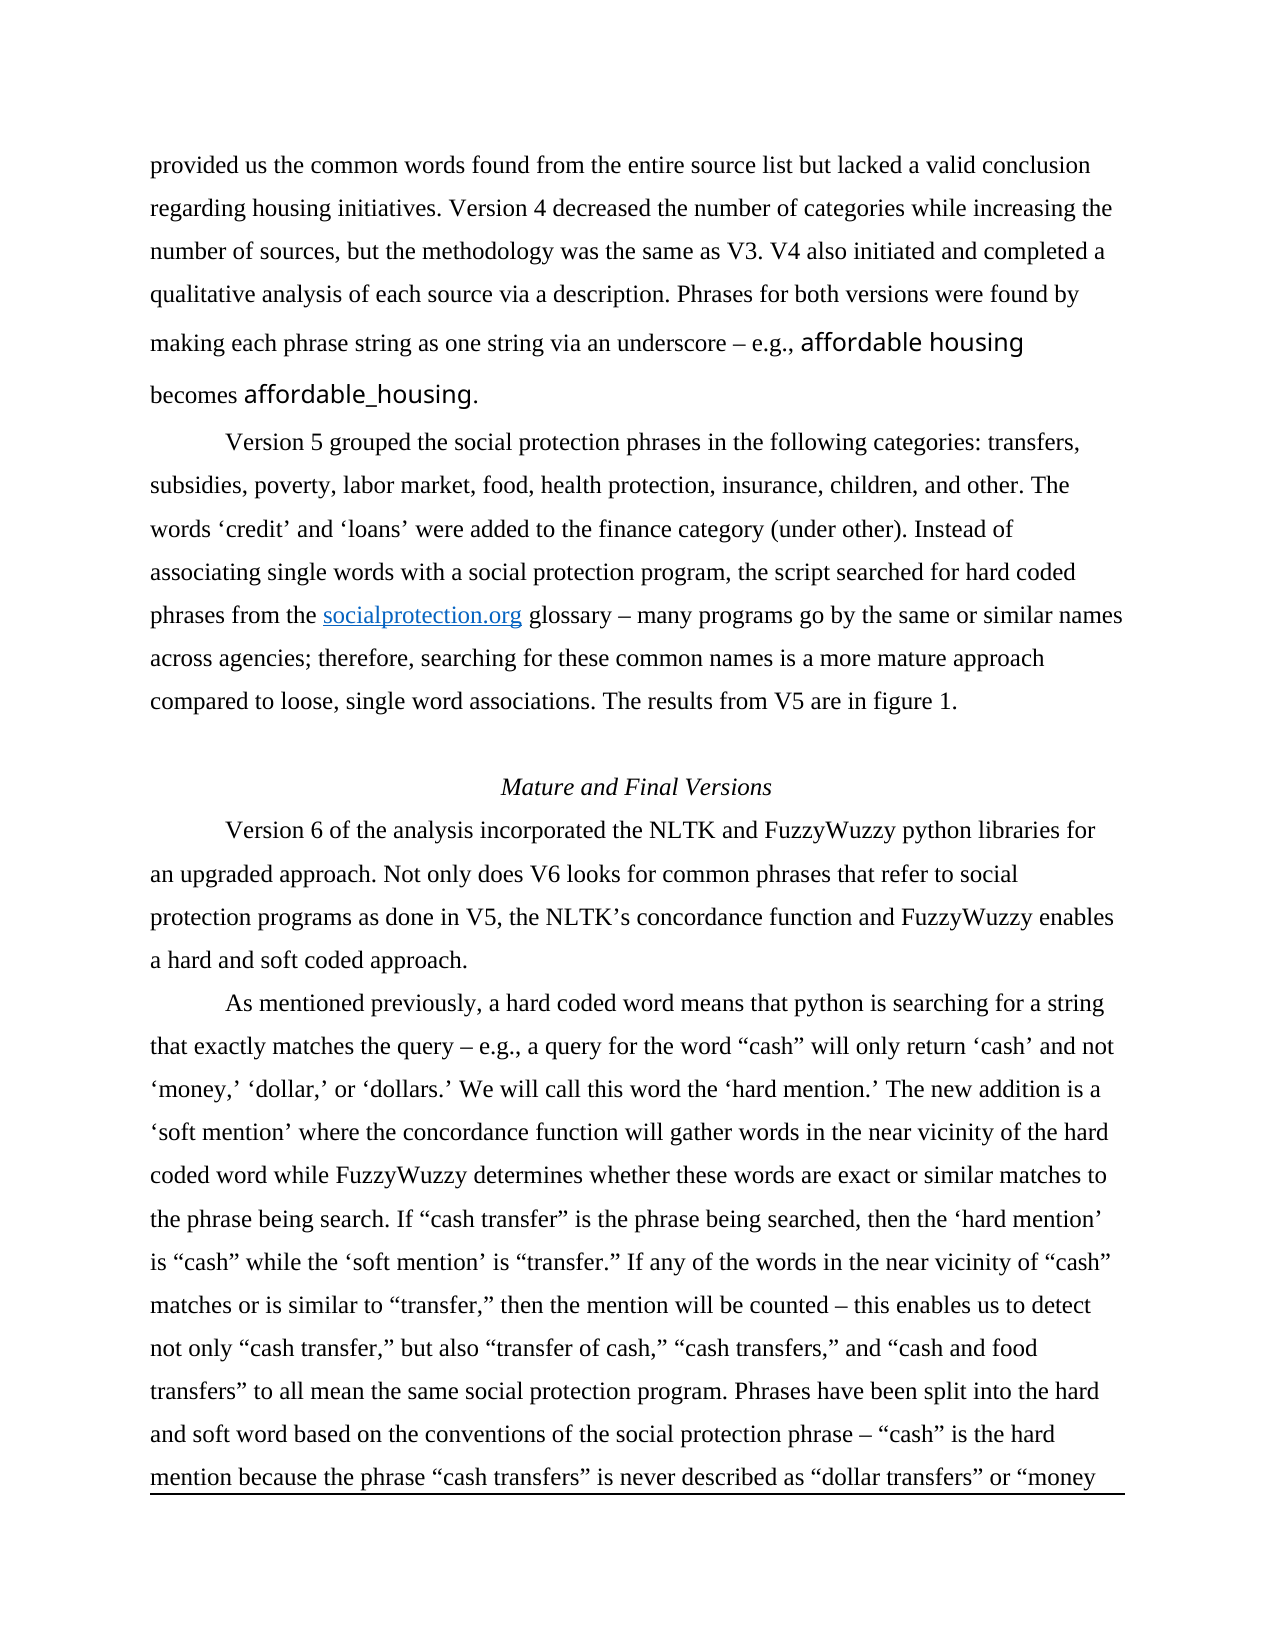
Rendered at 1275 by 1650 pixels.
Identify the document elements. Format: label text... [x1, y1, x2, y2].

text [150, 988, 1125, 1493]
text Version 6 of the analysis incorporated the NLTK and FuzzyWuzzy python libraries for an upgraded approach. Not only does V6 looks for common phrases that refer to social protection programs as done in V5, the NLTK’s concordance function and FuzzyWuzzy enables a hard and soft coded approach. [150, 816, 1125, 974]
text Version 5 grouped the social protection phrases in the following categories: transfers, subsidies, poverty, labor market, food, health protection, insurance, children, and other. The words ‘credit’ and ‘loans’ were added to the finance category (under other). Instead of associating single words with a social protection program, the script searched for hard coded phrases from the socialprotection.org glossary – many programs go by the same or similar names across agencies; therefore, searching for these common names is a more mature approach compared to loose, single word associations. The results from V5 are in figure 1. [150, 427, 1125, 715]
text Mature and Final Versions [150, 772, 1125, 801]
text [150, 150, 1125, 410]
